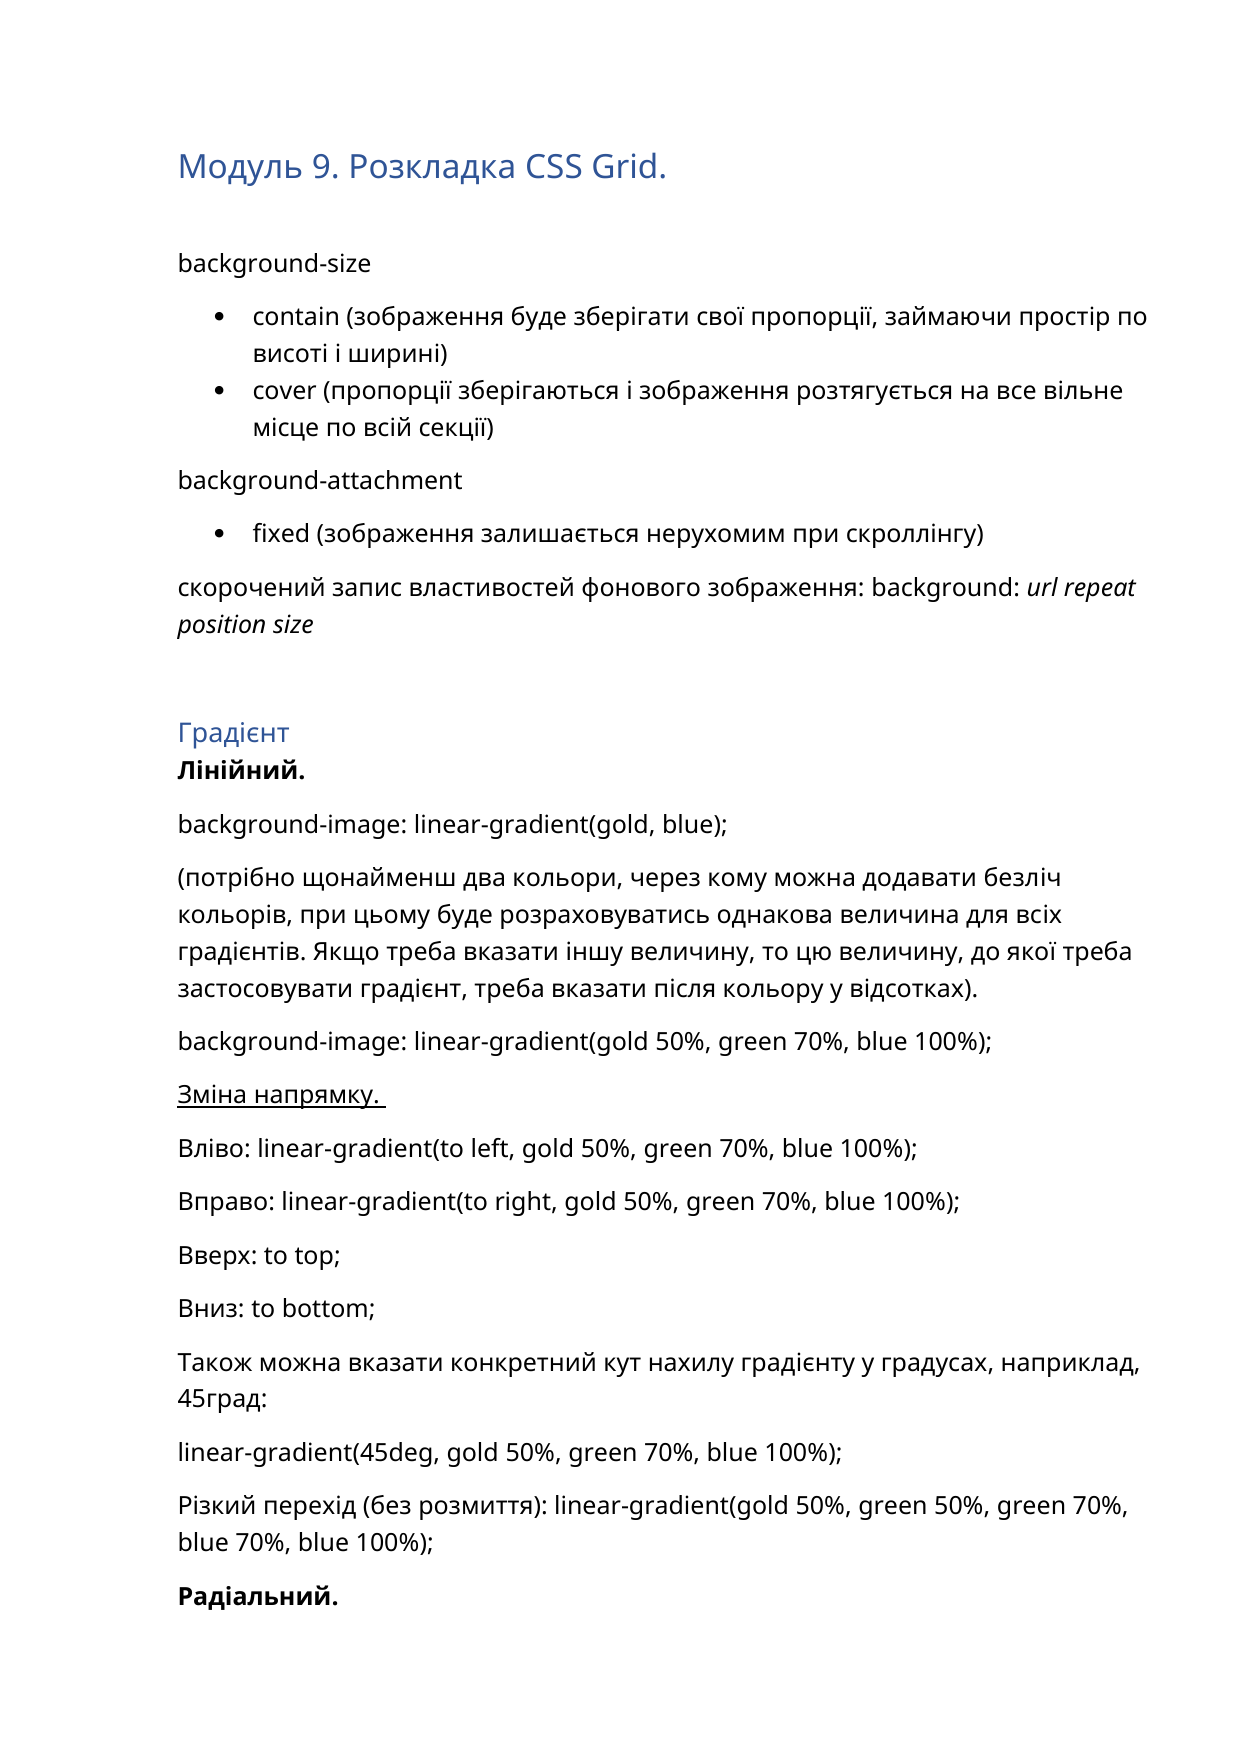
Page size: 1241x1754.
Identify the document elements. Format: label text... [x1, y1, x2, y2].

text Вниз: to bottom; [177, 1291, 1152, 1325]
text Різкий перехід (без розмиття): linear-gradient(gold 50%, green 50%, green 70%, blue 70%, blue 100%); [177, 1488, 1152, 1559]
list fixed (зображення залишається нерухомим при скроллінгу) [215, 516, 1152, 550]
text Вправо: linear-gradient(to right, gold 50%, green 70%, blue 100%); [177, 1184, 1152, 1218]
text background-image: linear-gradient(gold, blue); [177, 806, 1152, 841]
text Вліво: linear-gradient(to left, gold 50%, green 70%, blue 100%); [177, 1131, 1152, 1164]
text background-attachment [177, 463, 1152, 497]
text background-size [177, 246, 1152, 279]
text скорочений запис властивостей фонового зображення: background: url repeat position size [177, 569, 1152, 640]
text linear-gradient(45deg, gold 50%, green 70%, blue 100%); [177, 1434, 1152, 1468]
text Також можна вказати конкретний кут нахилу градієнту у градусах, наприклад, 45град: [177, 1344, 1152, 1415]
text Радіальний. [177, 1578, 1152, 1612]
text Вверх: to top; [177, 1237, 1152, 1271]
list cover (пропорції зберігаються і зображення розтягується на все вільне місце по всій секції) [215, 372, 1152, 443]
text Лінійний. [177, 753, 1152, 787]
subtitle Градієнт [177, 713, 1152, 750]
text background-image: linear-gradient(gold 50%, green 70%, blue 100%); [177, 1024, 1152, 1058]
text (потрібно щонайменш два кольори, через кому можна додавати безліч кольорів, при цьому буде розраховуватись однакова величина для всіх градієнтів. Якщо треба вказати іншу величину, то цю величину, до якої треба застосовувати градієнт, треба вказати після кольору у відсотках). [177, 860, 1152, 1004]
list contain (зображення буде зберігати свої пропорції, займаючи простір по висоті і ширині) [215, 299, 1152, 370]
subtitle Модуль 9. Розкладка CSS Grid. [177, 143, 1152, 188]
text Зміна напрямку. [177, 1077, 1152, 1111]
